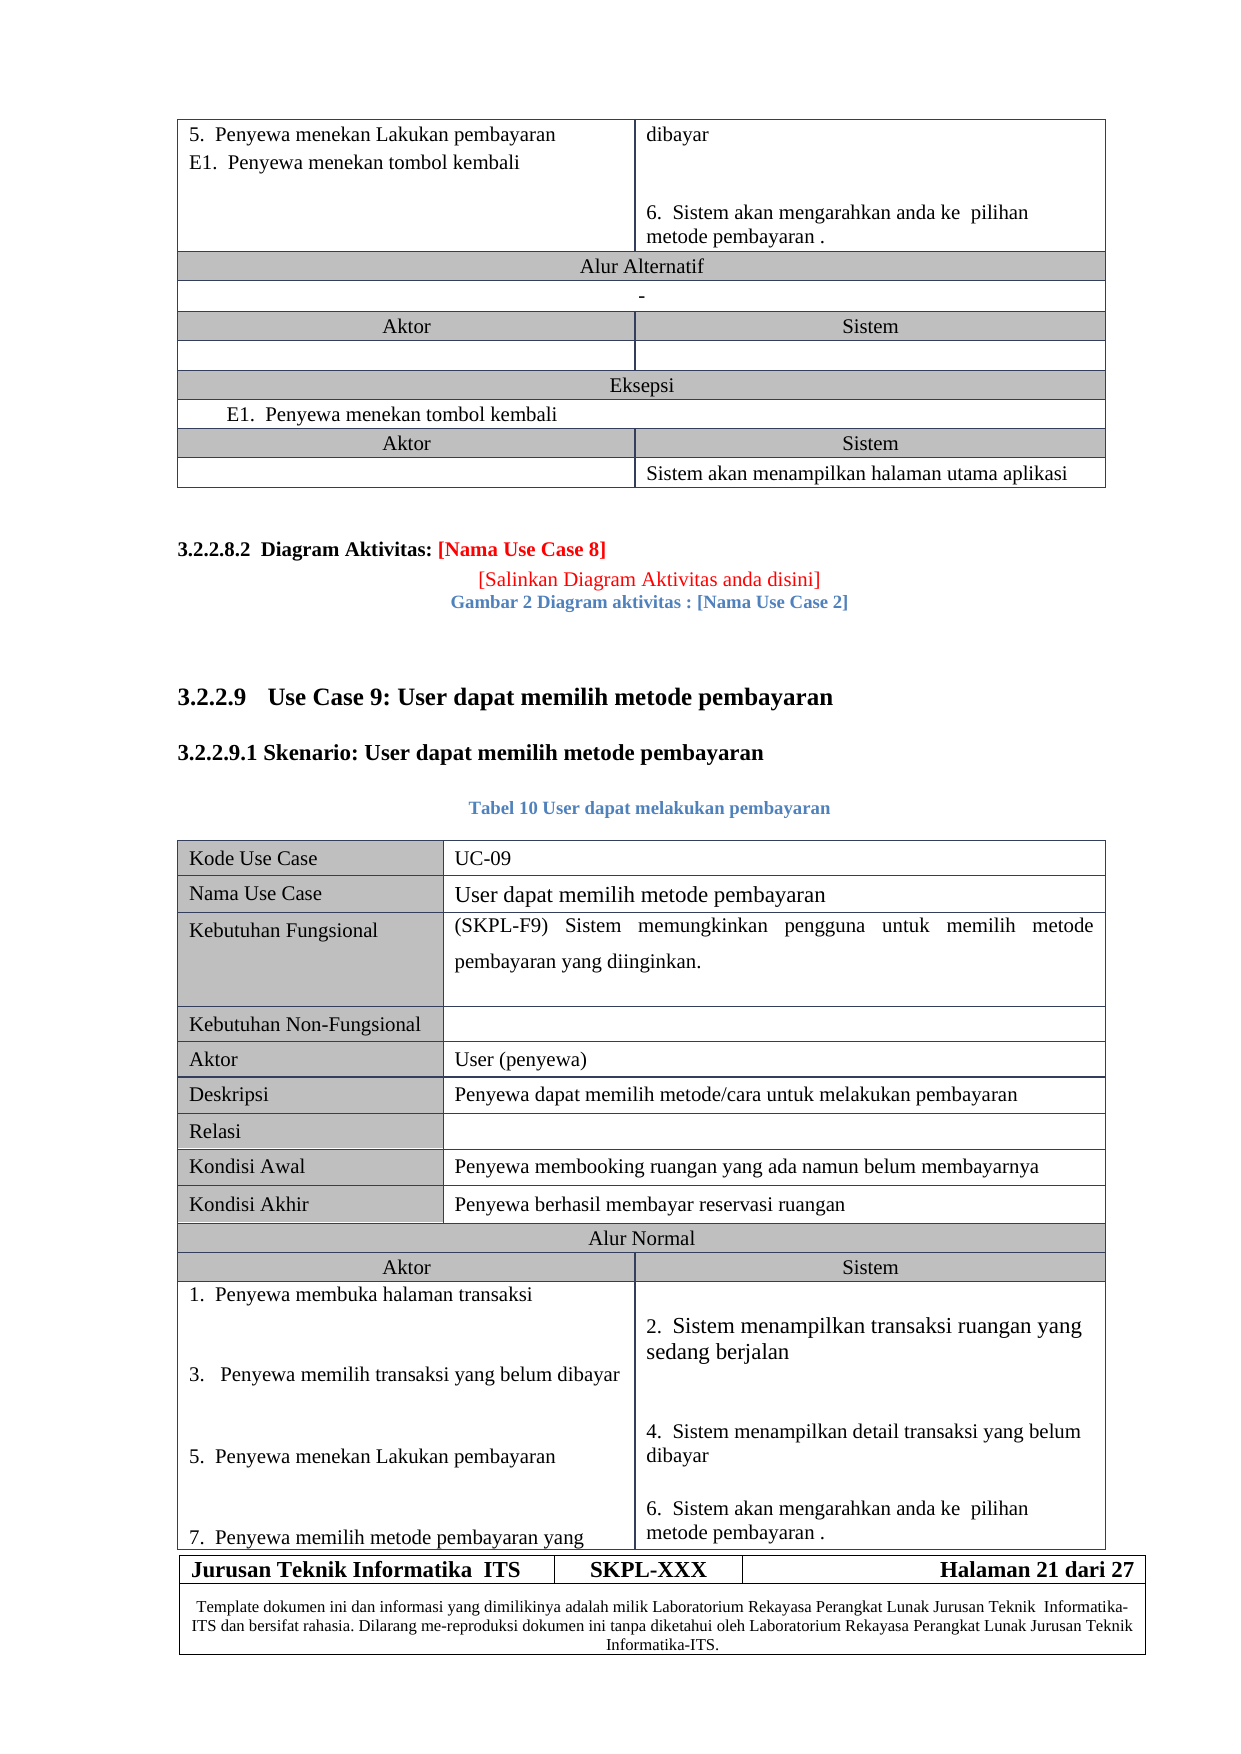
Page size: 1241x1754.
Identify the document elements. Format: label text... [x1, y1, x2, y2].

text Gambar 2 Diagram aktivitas : [Nama Use Case 2] [177, 591, 1121, 613]
table_cell Aktor [178, 429, 634, 457]
subtitle 3.2.2.9.1 Skenario: User dapat memilih metode pembayaran [177, 738, 1121, 765]
table_cell E1. Penyewa menekan tombol kembali [178, 400, 1105, 428]
table_cell Kebutuhan Fungsional [178, 913, 443, 1006]
table_cell [178, 341, 634, 369]
table_cell Alur Normal [178, 1224, 1105, 1252]
table_cell Aktor [178, 1253, 634, 1281]
table_cell [636, 341, 1105, 369]
table_cell Sistem [636, 1253, 1105, 1281]
table_cell Aktor [178, 312, 634, 340]
table_cell User (penyewa) [444, 1042, 1105, 1076]
table_cell Sistem [636, 312, 1105, 340]
table_cell [178, 458, 634, 487]
table_cell Kebutuhan Non-Fungsional [178, 1007, 443, 1041]
table_cell Alur Alternatif [178, 252, 1105, 280]
table_cell - [178, 281, 1105, 311]
table_cell [444, 1007, 1105, 1041]
table_cell Sistem [636, 429, 1105, 457]
text Tabel 10 User dapat melakukan pembayaran [177, 797, 1121, 819]
table_cell Kondisi Awal [178, 1150, 443, 1185]
table_cell Relasi [178, 1114, 443, 1148]
table_cell Kondisi Akhir [178, 1186, 443, 1222]
subtitle 3.2.2.8.2 Diagram Aktivitas: [Nama Use Case 8] [177, 537, 1121, 561]
table_cell [444, 1114, 1105, 1148]
table_cell Eksepsi [178, 371, 1105, 399]
subtitle Use Case 9: User dapat memilih metode pembayaran [177, 682, 1121, 711]
table_cell (SKPL-F9) Sistem memungkinkan pengguna untuk memilih metode pembayaran yang diinginkan. [444, 913, 1105, 1006]
table_cell Penyewa membooking ruangan yang ada namun belum membayarnya [444, 1150, 1105, 1185]
table_cell Deskripsi [178, 1078, 443, 1113]
text [Salinkan Diagram Aktivitas anda disini] [177, 567, 1121, 591]
table_cell Aktor [178, 1042, 443, 1076]
table_cell Nama Use Case [178, 876, 443, 912]
table_cell Penyewa berhasil membayar reservasi ruangan [444, 1186, 1105, 1222]
table_cell Penyewa dapat memilih metode/cara untuk melakukan pembayaran [444, 1078, 1105, 1113]
table_header UC-09 [444, 841, 1105, 875]
table_cell User dapat memilih metode pembayaran [444, 876, 1105, 912]
table_header Kode Use Case [178, 841, 443, 875]
table_cell Sistem akan menampilkan halaman utama aplikasi [636, 458, 1105, 487]
